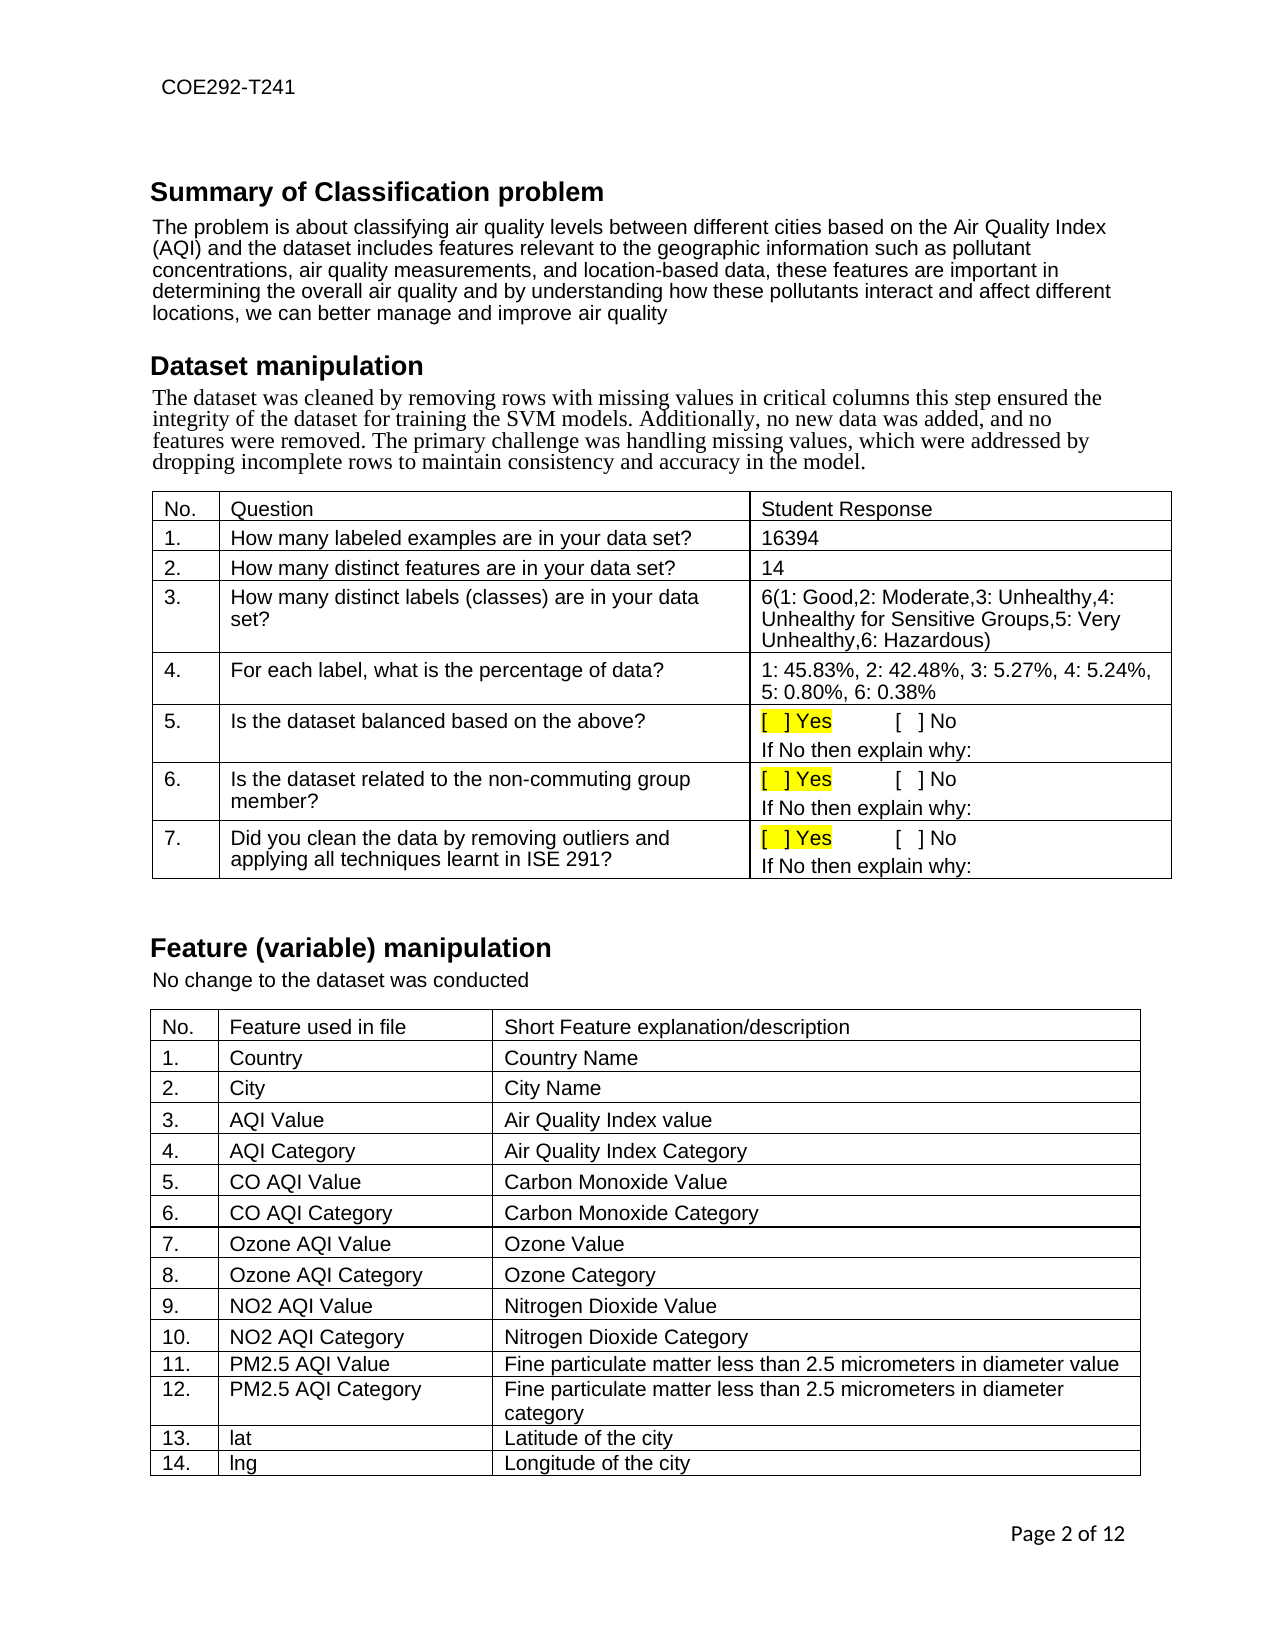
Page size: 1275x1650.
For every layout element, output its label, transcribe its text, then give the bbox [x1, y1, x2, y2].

subtitle Summary of Classification problem [150, 176, 1125, 207]
table_cell 4. [153, 653, 219, 703]
table_cell [ ] Yes [ ] No If No then explain why: [751, 763, 1171, 820]
table_cell 2. [151, 1072, 218, 1102]
table_cell Carbon Monoxide Category [493, 1196, 1140, 1226]
table_cell 1: 45.83%, 2: 42.48%, 3: 5.27%, 4: 5.24%, 5: 0.80%, 6: 0.38% [751, 653, 1171, 703]
text No change to the dataset was conducted [152, 971, 1125, 992]
table_cell 7. [151, 1228, 218, 1257]
table_cell [ ] Yes [ ] No If No then explain why: [751, 705, 1171, 762]
table_cell City [219, 1072, 492, 1102]
table_cell 9. [151, 1289, 218, 1319]
table_header Question [220, 492, 749, 520]
table_cell PM2.5 AQI Value [219, 1352, 492, 1376]
table_header Short Feature explanation/description [493, 1010, 1140, 1040]
table_cell 8. [151, 1258, 218, 1288]
table_header No. [151, 1010, 218, 1040]
table_cell 6(1: Good,2: Moderate,3: Unhealthy,4: Unhealthy for Sensitive Groups,5: Very Unhealthy,6: Hazardous) [751, 581, 1171, 652]
table_cell AQI Value [219, 1103, 492, 1133]
table_header Student Response [751, 492, 1171, 520]
table_cell Longitude of the city [493, 1451, 1140, 1474]
table_cell How many distinct features are in your data set? [220, 551, 749, 579]
table_cell Ozone AQI Category [219, 1258, 492, 1288]
table_cell 1. [153, 521, 219, 550]
table_cell 5. [151, 1165, 218, 1195]
table_cell City Name [493, 1072, 1140, 1102]
table_cell 14 [751, 551, 1171, 579]
table_cell 5. [153, 705, 219, 762]
table_cell Latitude of the city [493, 1426, 1140, 1449]
table_cell Ozone AQI Value [219, 1228, 492, 1257]
table_cell Ozone Value [493, 1228, 1140, 1257]
table_cell AQI Category [219, 1134, 492, 1164]
table_cell How many distinct labels (classes) are in your data set? [220, 581, 749, 652]
table_cell 2. [153, 551, 219, 579]
table_cell NO2 AQI Value [219, 1289, 492, 1319]
table_cell lat [219, 1426, 492, 1449]
table_cell Carbon Monoxide Value [493, 1165, 1140, 1195]
table_cell Air Quality Index Category [493, 1134, 1140, 1164]
table_cell Did you clean the data by removing outliers and applying all techniques learnt in ISE 291? [220, 821, 749, 878]
table_cell 13. [151, 1426, 218, 1449]
table_cell Nitrogen Dioxide Value [493, 1289, 1140, 1319]
table_cell 14. [151, 1451, 218, 1474]
table_cell For each label, what is the percentage of data? [220, 653, 749, 703]
table_cell PM2.5 AQI Category [219, 1377, 492, 1424]
text The dataset was cleaned by removing rows with missing values in critical columns this step ensured the integrity of the dataset for training the SVM models. Additionally, no new data was added, and no features were removed. The primary challenge was handling missing values, which were addressed by dropping incomplete rows to maintain consistency and accuracy in the model. [152, 388, 1125, 474]
table_cell 6. [153, 763, 219, 820]
table_header No. [153, 492, 219, 520]
table_cell 12. [151, 1377, 218, 1424]
table_cell Country [219, 1041, 492, 1071]
table_cell NO2 AQI Category [219, 1320, 492, 1351]
table_cell Is the dataset balanced based on the above? [220, 705, 749, 762]
table_cell lng [219, 1451, 492, 1474]
table_cell 10. [151, 1320, 218, 1351]
table_cell How many labeled examples are in your data set? [220, 521, 749, 550]
table_cell Is the dataset related to the non-commuting group member? [220, 763, 749, 820]
table_cell Country Name [493, 1041, 1140, 1071]
table_cell Fine particulate matter less than 2.5 micrometers in diameter value [493, 1352, 1140, 1376]
table_cell 16394 [751, 521, 1171, 550]
table_cell 4. [151, 1134, 218, 1164]
subtitle Feature (variable) manipulation [150, 932, 1125, 964]
table_cell 11. [151, 1352, 218, 1376]
table_header Feature used in file [219, 1010, 492, 1040]
table_cell 6. [151, 1196, 218, 1226]
table_cell CO AQI Value [219, 1165, 492, 1195]
table_cell 7. [153, 821, 219, 878]
table_cell 3. [151, 1103, 218, 1133]
table_cell Air Quality Index value [493, 1103, 1140, 1133]
table_cell Nitrogen Dioxide Category [493, 1320, 1140, 1351]
table_cell Ozone Category [493, 1258, 1140, 1288]
subtitle Dataset manipulation [150, 350, 1125, 381]
table_cell Fine particulate matter less than 2.5 micrometers in diameter category [493, 1377, 1140, 1424]
table_cell 3. [153, 581, 219, 652]
table_cell CO AQI Category [219, 1196, 492, 1226]
table_cell [ ] Yes [ ] No If No then explain why: [751, 821, 1171, 878]
table_cell 1. [151, 1041, 218, 1071]
text The problem is about classifying air quality levels between different cities based on the Air Quality Index (AQI) and the dataset includes features relevant to the geographic information such as pollutant concentrations, air quality measurements, and location-based data, these features are important in determining the overall air quality and by understanding how these pollutants interact and affect different locations, we can better manage and improve air quality [152, 217, 1125, 325]
